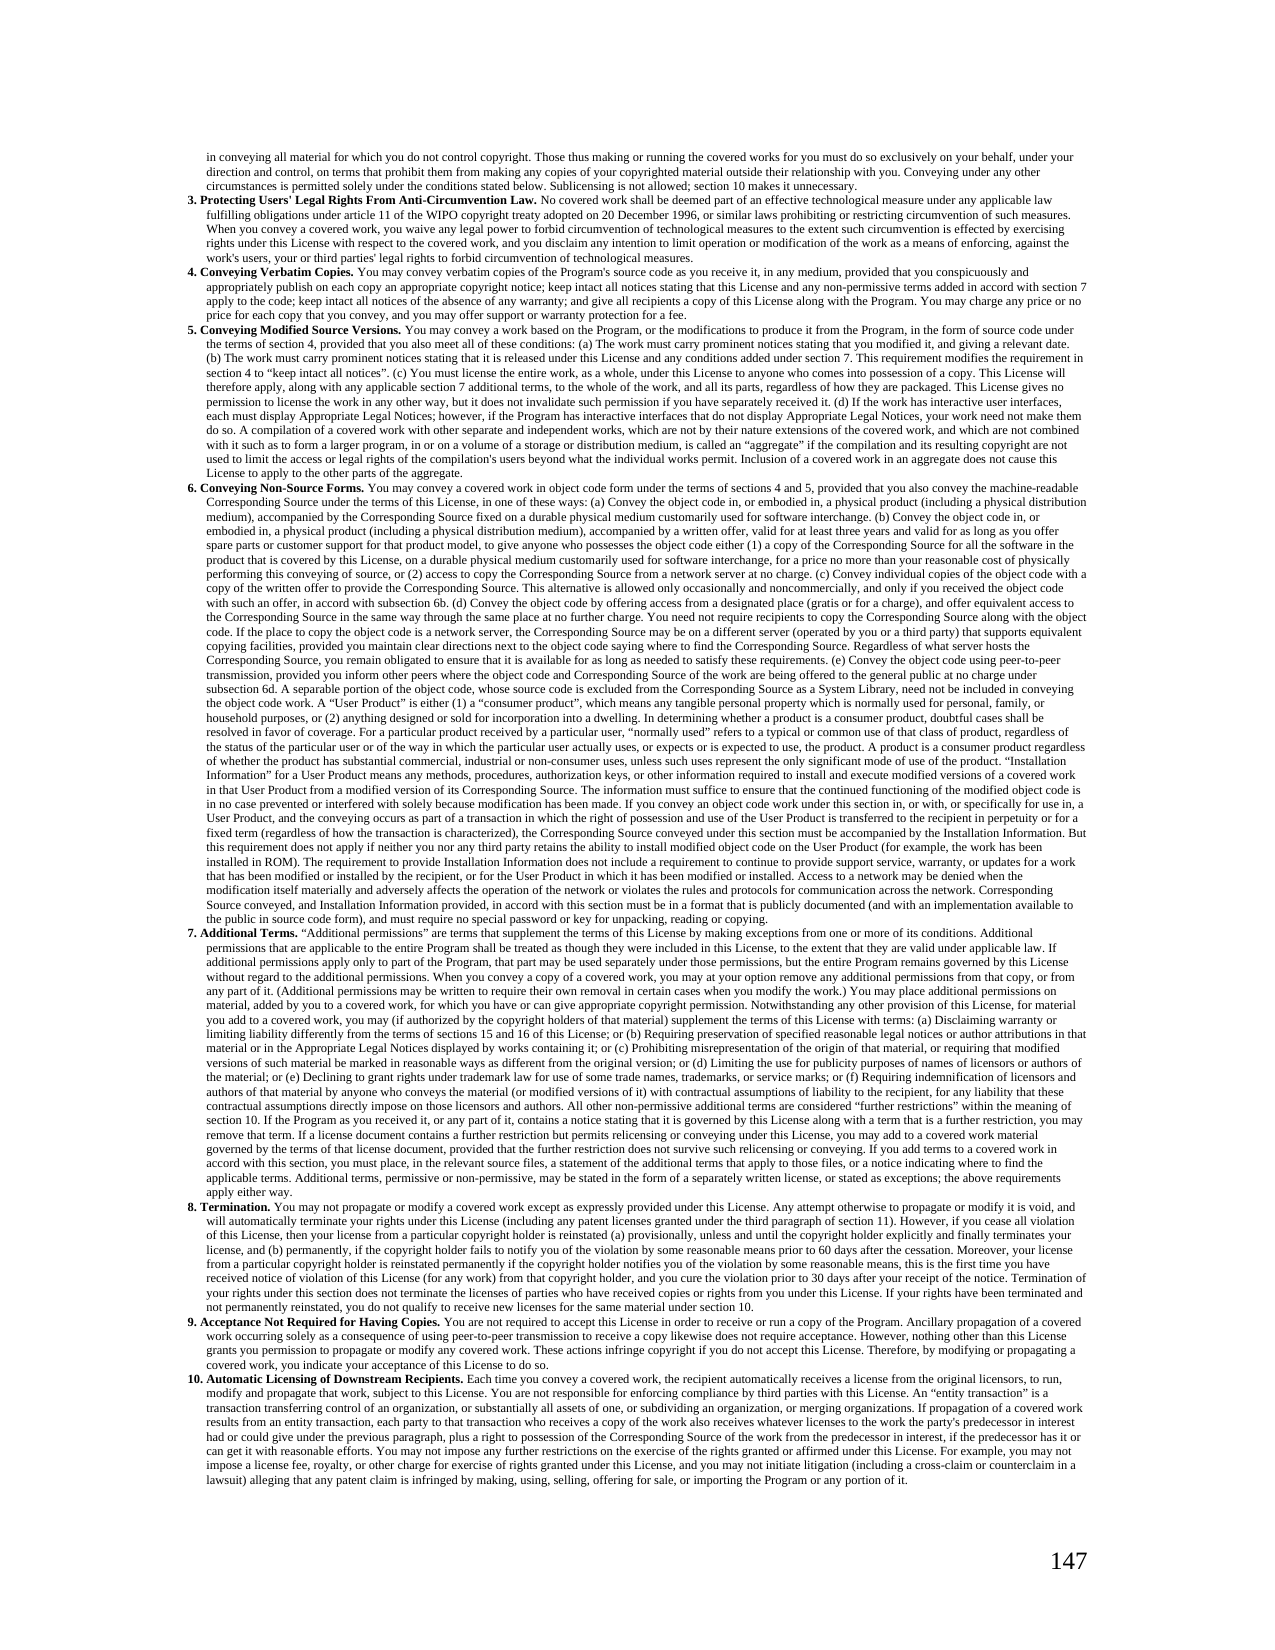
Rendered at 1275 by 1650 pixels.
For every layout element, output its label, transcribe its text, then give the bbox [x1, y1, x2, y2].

text 7. Additional Terms. “Additional permissions” are terms that supplement the terms of this License by making exceptions from one or more of its conditions. Additional permissions that are applicable to the entire Program shall be treated as though they were included in this License, to the extent that they are valid under applicable law. If additional permissions apply only to part of the Program, that part may be used separately under those permissions, but the entire Program remains governed by this License without regard to the additional permissions. When you convey a copy of a covered work, you may at your option remove any additional permissions from that copy, or from any part of it. (Additional permissions may be written to require their own removal in certain cases when you modify the work.) You may place additional permissions on material, added by you to a covered work, for which you have or can give appropriate copyright permission. Notwithstanding any other provision of this License, for material you add to a covered work, you may (if authorized by the copyright holders of that material) supplement the terms of this License with terms: (a) Disclaiming warranty or limiting liability differently from the terms of sections 15 and 16 of this License; or (b) Requiring preservation of specified reasonable legal notices or author attributions in that material or in the Appropriate Legal Notices displayed by works containing it; or (c) Prohibiting misrepresentation of the origin of that material, or requiring that modified versions of such material be marked in reasonable ways as different from the original version; or (d) Limiting the use for publicity purposes of names of licensors or authors of the material; or (e) Declining to grant rights under trademark law for use of some trade names, trademarks, or service marks; or (f) Requiring indemnification of licensors and authors of that material by anyone who conveys the material (or modified versions of it) with contractual assumptions of liability to the recipient, for any liability that these contractual assumptions directly impose on those licensors and authors. All other non-permissive additional terms are considered “further restrictions” within the meaning of section 10. If the Program as you received it, or any part of it, contains a notice stating that it is governed by this License along with a term that is a further restriction, you may remove that term. If a license document contains a further restriction but permits relicensing or conveying under this License, you may add to a covered work material governed by the terms of that license document, provided that the further restriction does not survive such relicensing or conveying. If you add terms to a covered work in accord with this section, you must place, in the relevant source files, a statement of the additional terms that apply to those files, or a notice indicating where to find the applicable terms. Additional terms, permissive or non-permissive, may be stated in the form of a separately written license, or stated as exceptions; the above requirements apply either way. [187, 926, 1087, 1199]
text 6. Conveying Non-Source Forms. You may convey a covered work in object code form under the terms of sections 4 and 5, provided that you also convey the machine-readable Corresponding Source under the terms of this License, in one of these ways: (a) Convey the object code in, or embodied in, a physical product (including a physical distribution medium), accompanied by the Corresponding Source fixed on a durable physical medium customarily used for software interchange. (b) Convey the object code in, or embodied in, a physical product (including a physical distribution medium), accompanied by a written offer, valid for at least three years and valid for as long as you offer spare parts or customer support for that product model, to give anyone who possesses the object code either (1) a copy of the Corresponding Source for all the software in the product that is covered by this License, on a durable physical medium customarily used for software interchange, for a price no more than your reasonable cost of physically performing this conveying of source, or (2) access to copy the Corresponding Source from a network server at no charge. (c) Convey individual copies of the object code with a copy of the written offer to provide the Corresponding Source. This alternative is allowed only occasionally and noncommercially, and only if you received the object code with such an offer, in accord with subsection 6b. (d) Convey the object code by offering access from a designated place (gratis or for a charge), and offer equivalent access to the Corresponding Source in the same way through the same place at no further charge. You need not require recipients to copy the Corresponding Source along with the object code. If the place to copy the object code is a network server, the Corresponding Source may be on a different server (operated by you or a third party) that supports equivalent copying facilities, provided you maintain clear directions next to the object code saying where to find the Corresponding Source. Regardless of what server hosts the Corresponding Source, you remain obligated to ensure that it is available for as long as needed to satisfy these requirements. (e) Convey the object code using peer-to-peer transmission, provided you inform other peers where the object code and Corresponding Source of the work are being offered to the general public at no charge under subsection 6d. A separable portion of the object code, whose source code is excluded from the Corresponding Source as a System Library, need not be included in conveying the object code work. A “User Product” is either (1) a “consumer product”, which means any tangible personal property which is normally used for personal, family, or household purposes, or (2) anything designed or sold for incorporation into a dwelling. In determining whether a product is a consumer product, doubtful cases shall be resolved in favor of coverage. For a particular product received by a particular user, “normally used” refers to a typical or common use of that class of product, regardless of the status of the particular user or of the way in which the particular user actually uses, or expects or is expected to use, the product. A product is a consumer product regardless of whether the product has substantial commercial, industrial or non-consumer uses, unless such uses represent the only significant mode of use of the product. “Installation Information” for a User Product means any methods, procedures, authorization keys, or other information required to install and execute modified versions of a covered work in that User Product from a modified version of its Corresponding Source. The information must suffice to ensure that the continued functioning of the modified object code is in no case prevented or interfered with solely because modification has been made. If you convey an object code work under this section in, or with, or specifically for use in, a User Product, and the conveying occurs as part of a transaction in which the right of possession and use of the User Product is transferred to the recipient in perpetuity or for a fixed term (regardless of how the transaction is characterized), the Corresponding Source conveyed under this section must be accompanied by the Installation Information. But this requirement does not apply if neither you nor any third party retains the ability to install modified object code on the User Product (for example, the work has been installed in ROM). The requirement to provide Installation Information does not include a requirement to continue to provide support service, warranty, or updates for a work that has been modified or installed by the recipient, or for the User Product in which it has been modified or installed. Access to a network may be denied when the modification itself materially and adversely affects the operation of the network or violates the rules and protocols for communication across the network. Corresponding Source conveyed, and Installation Information provided, in accord with this section must be in a format that is publicly documented (and with an implementation available to the public in source code form), and must require no special password or key for unpacking, reading or copying. [187, 481, 1087, 926]
text 10. Automatic Licensing of Downstream Recipients. Each time you convey a covered work, the recipient automatically receives a license from the original licensors, to run, modify and propagate that work, subject to this License. You are not responsible for enforcing compliance by third parties with this License. An “entity transaction” is a transaction transferring control of an organization, or substantially all assets of one, or subdividing an organization, or merging organizations. If propagation of a covered work results from an entity transaction, each party to that transaction who receives a copy of the work also receives whatever licenses to the work the party's predecessor in interest had or could give under the previous paragraph, plus a right to possession of the Corresponding Source of the work from the predecessor in interest, if the predecessor has it or can get it with reasonable efforts. You may not impose any further restrictions on the exercise of the rights granted or affirmed under this License. For example, you may not impose a license fee, royalty, or other charge for exercise of rights granted under this License, and you may not initiate litigation (including a cross-claim or counterclaim in a lawsuit) alleging that any patent claim is infringed by making, using, selling, offering for sale, or importing the Program or any portion of it. [187, 1372, 1087, 1487]
text 8. Termination. You may not propagate or modify a covered work except as expressly provided under this License. Any attempt otherwise to propagate or modify it is void, and will automatically terminate your rights under this License (including any patent licenses granted under the third paragraph of section 11). However, if you cease all violation of this License, then your license from a particular copyright holder is reinstated (a) provisionally, unless and until the copyright holder explicitly and finally terminates your license, and (b) permanently, if the copyright holder fails to notify you of the violation by some reasonable means prior to 60 days after the cessation. Moreover, your license from a particular copyright holder is reinstated permanently if the copyright holder notifies you of the violation by some reasonable means, this is the first time you have received notice of violation of this License (for any work) from that copyright holder, and you cure the violation prior to 30 days after your receipt of the notice. Termination of your rights under this section does not terminate the licenses of parties who have received copies or rights from you under this License. If your rights have been terminated and not permanently reinstated, you do not qualify to receive new licenses for the same material under section 10. [187, 1199, 1087, 1314]
text 9. Acceptance Not Required for Having Copies. You are not required to accept this License in order to receive or run a copy of the Program. Ancillary propagation of a covered work occurring solely as a consequence of using peer-to-peer transmission to receive a copy likewise does not require acceptance. However, nothing other than this License grants you permission to propagate or modify any covered work. These actions infringe copyright if you do not accept this License. Therefore, by modifying or propagating a covered work, you indicate your acceptance of this License to do so. [187, 1314, 1087, 1372]
text 4. Conveying Verbatim Copies. You may convey verbatim copies of the Program's source code as you receive it, in any medium, provided that you conspicuously and appropriately publish on each copy an appropriate copyright notice; keep intact all notices stating that this License and any non-permissive terms added in accord with section 7 apply to the code; keep intact all notices of the absence of any warranty; and give all recipients a copy of this License along with the Program. You may charge any price or no price for each copy that you convey, and you may offer support or warranty protection for a fee. [187, 265, 1087, 322]
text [187, 150, 1087, 193]
text 5. Conveying Modified Source Versions. You may convey a work based on the Program, or the modifications to produce it from the Program, in the form of source code under the terms of section 4, provided that you also meet all of these conditions: (a) The work must carry prominent notices stating that you modified it, and giving a relevant date. (b) The work must carry prominent notices stating that it is released under this License and any conditions added under section 7. This requirement modifies the requirement in section 4 to “keep intact all notices”. (c) You must license the entire work, as a whole, under this License to anyone who comes into possession of a copy. This License will therefore apply, along with any applicable section 7 additional terms, to the whole of the work, and all its parts, regardless of how they are packaged. This License gives no permission to license the work in any other way, but it does not invalidate such permission if you have separately received it. (d) If the work has interactive user interfaces, each must display Appropriate Legal Notices; however, if the Program has interactive interfaces that do not display Appropriate Legal Notices, your work need not make them do so. A compilation of a covered work with other separate and independent works, which are not by their nature extensions of the covered work, and which are not combined with it such as to form a larger program, in or on a volume of a storage or distribution medium, is called an “aggregate” if the compilation and its resulting copyright are not used to limit the access or legal rights of the compilation's users beyond what the individual works permit. Inclusion of a covered work in an aggregate does not cause this License to apply to the other parts of the aggregate. [187, 322, 1087, 481]
text 3. Protecting Users' Legal Rights From Anti-Circumvention Law. No covered work shall be deemed part of an effective technological measure under any applicable law fulfilling obligations under article 11 of the WIPO copyright treaty adopted on 20 December 1996, or similar laws prohibiting or restricting circumvention of such measures. When you convey a covered work, you waive any legal power to forbid circumvention of technological measures to the extent such circumvention is effected by exercising rights under this License with respect to the covered work, and you disclaim any intention to limit operation or modification of the work as a means of enforcing, against the work's users, your or third parties' legal rights to forbid circumvention of technological measures. [187, 193, 1087, 265]
